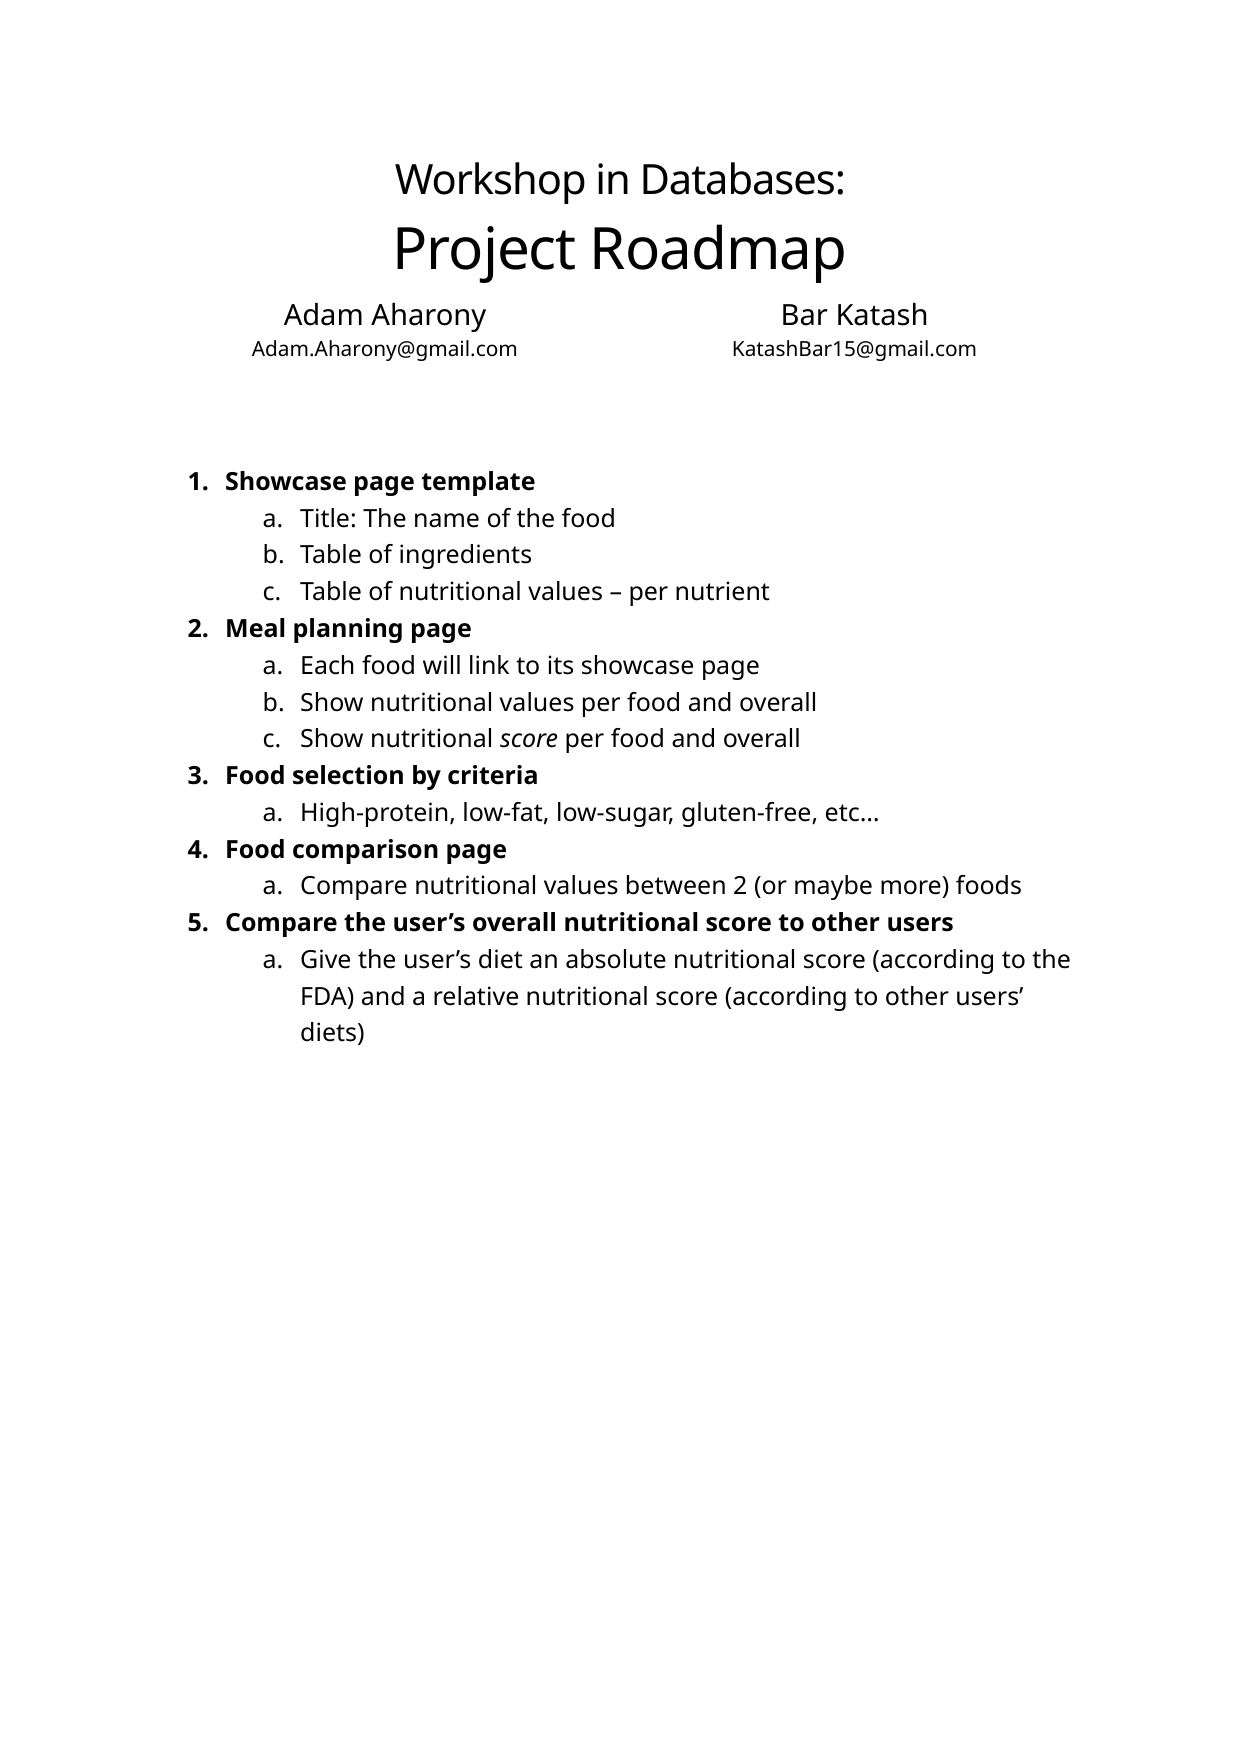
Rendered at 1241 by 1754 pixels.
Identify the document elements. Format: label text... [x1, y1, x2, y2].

list Show nutritional values per food and overall [262, 684, 1090, 718]
table_header Adam Aharony Adam.Aharony@gmail.com [150, 295, 619, 363]
table_header Bar Katash KatashBar15@gmail.com [620, 295, 1089, 363]
list Food comparison page [187, 831, 1090, 865]
list Table of ingredients [262, 537, 1090, 571]
list Showcase page template [187, 463, 1090, 498]
list Show nutritional score per food and overall [262, 721, 1090, 755]
list Table of nutritional values – per nutrient [262, 574, 1090, 608]
list Compare nutritional values between 2 (or maybe more) foods [262, 868, 1090, 902]
list Title: The name of the food [262, 500, 1090, 534]
list Each food will link to its showcase page [262, 647, 1090, 681]
list Meal planning page [187, 611, 1090, 645]
list Compare the user’s overall nutritional score to other users [187, 905, 1090, 939]
list High-protein, low-fat, low-sugar, gluten-free, etc… [262, 794, 1090, 828]
list Give the user’s diet an absolute nutritional score (according to the FDA) and a relative nutritional score (according to other users’ diets) [262, 942, 1090, 1049]
title Workshop in Databases: Project Roadmap [150, 150, 1090, 286]
list Food selection by criteria [187, 758, 1090, 792]
